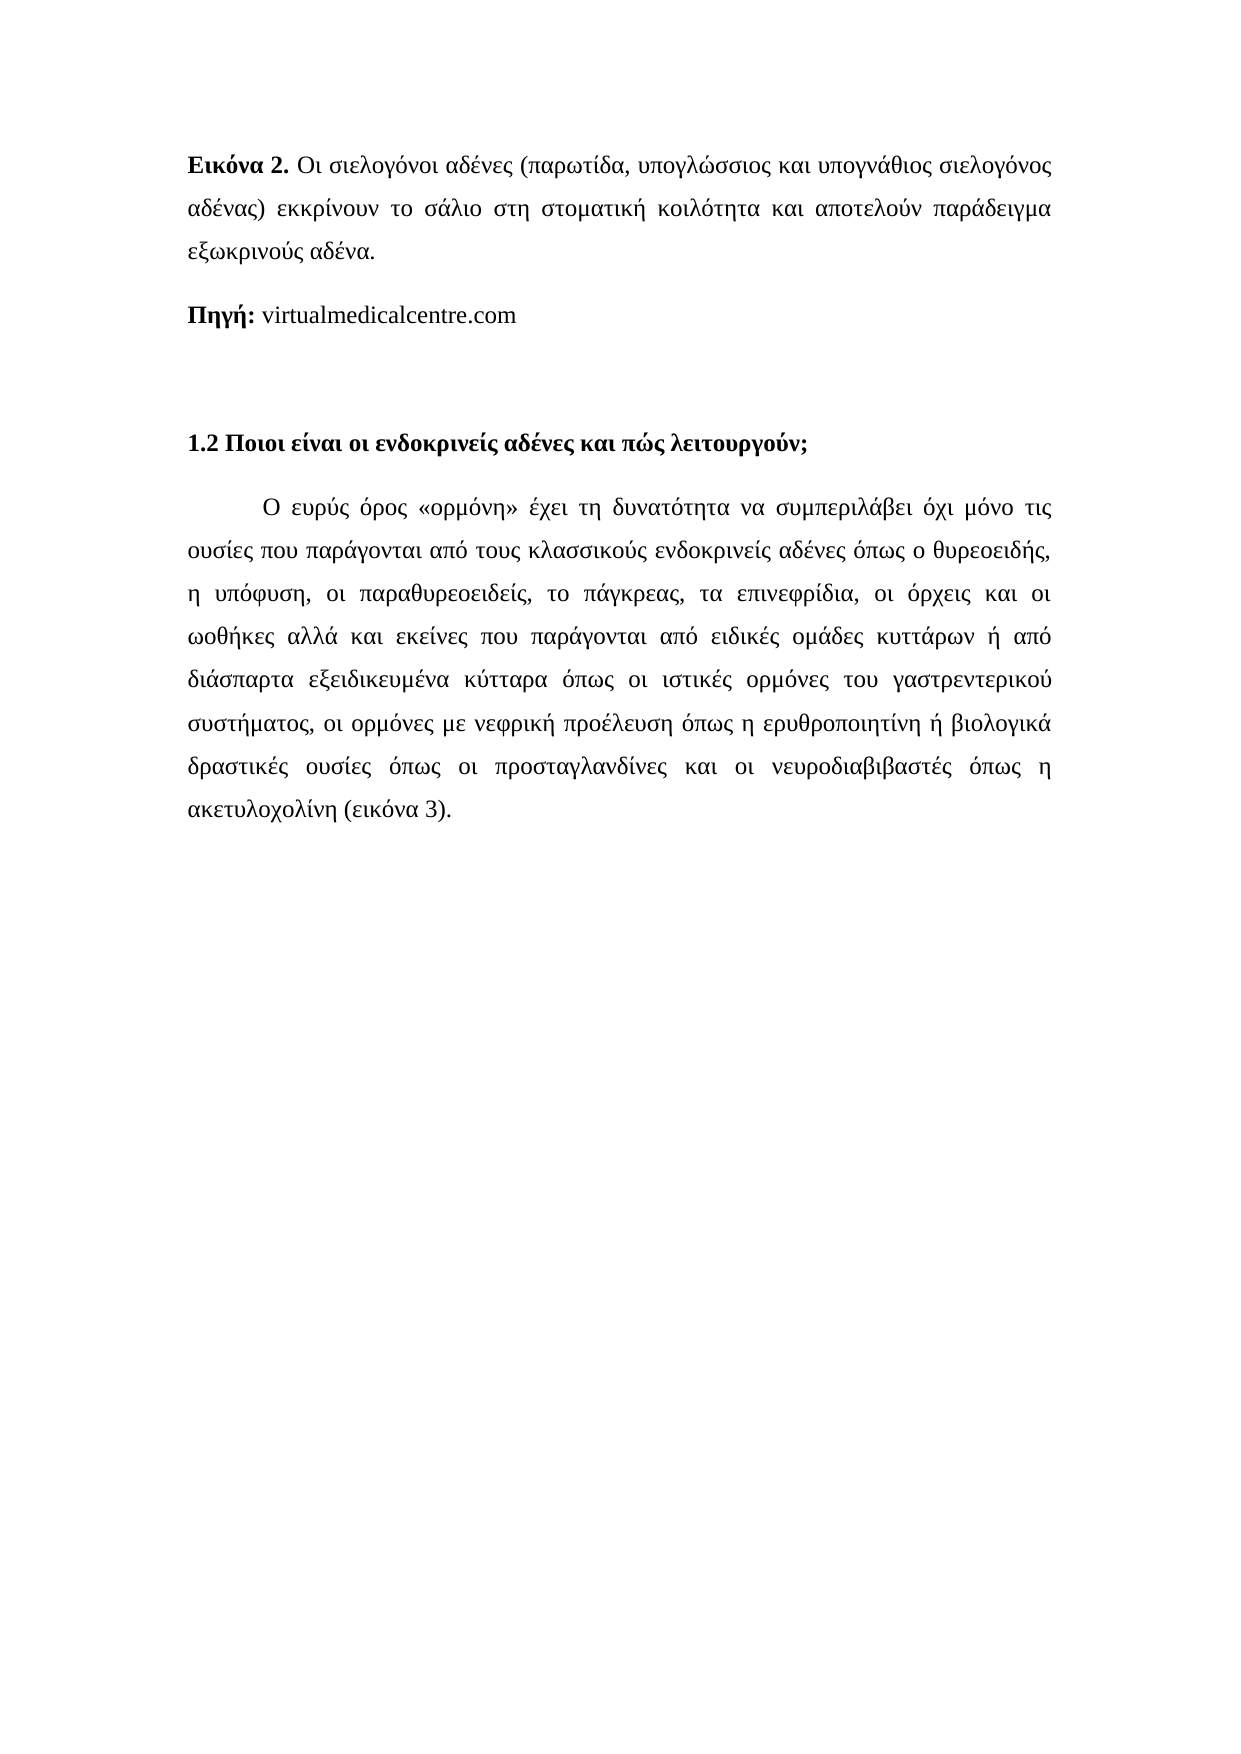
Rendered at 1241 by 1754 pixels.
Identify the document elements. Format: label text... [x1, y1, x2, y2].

text Ο ευρύς όρος «ορμόνη» έχει τη δυνατότητα να συμπεριλάβει όχι μόνο τις ουσίες που παράγονται από τους κλασσικούς ενδοκρινείς αδένες όπως ο θυρεοειδής, η υπόφυση, οι παραθυρεοειδείς, το πάγκρεας, τα επινεφρίδια, οι όρχεις και οι ωοθήκες αλλά και εκείνες που παράγονται από ειδικές ομάδες κυττάρων ή από διάσπαρτα εξειδικευμένα κύτταρα όπως οι ιστικές ορμόνες του γαστρεντερικού συστήματος, οι ορμόνες με νεφρική προέλευση όπως η ερυθροποιητίνη ή βιολογικά δραστικές ουσίες όπως οι προσταγλανδίνες και οι νευροδιαβιβαστές όπως η ακετυλοχολίνη (εικόνα 3). [187, 492, 1053, 823]
text Πηγή: virtualmedicalcentre.com [187, 300, 1053, 329]
text 1.2 Ποιοι είναι οι ενδοκρινείς αδένες και πώς λειτουργούν; [187, 428, 1053, 457]
text Εικόνα 2. Οι σιελογόνοι αδένες (παρωτίδα, υπογλώσσιος και υπογνάθιος σιελογόνος αδένας) εκκρίνουν το σάλιο στη στοματική κοιλότητα και αποτελούν παράδειγμα εξωκρινούς αδένα. [187, 150, 1053, 265]
